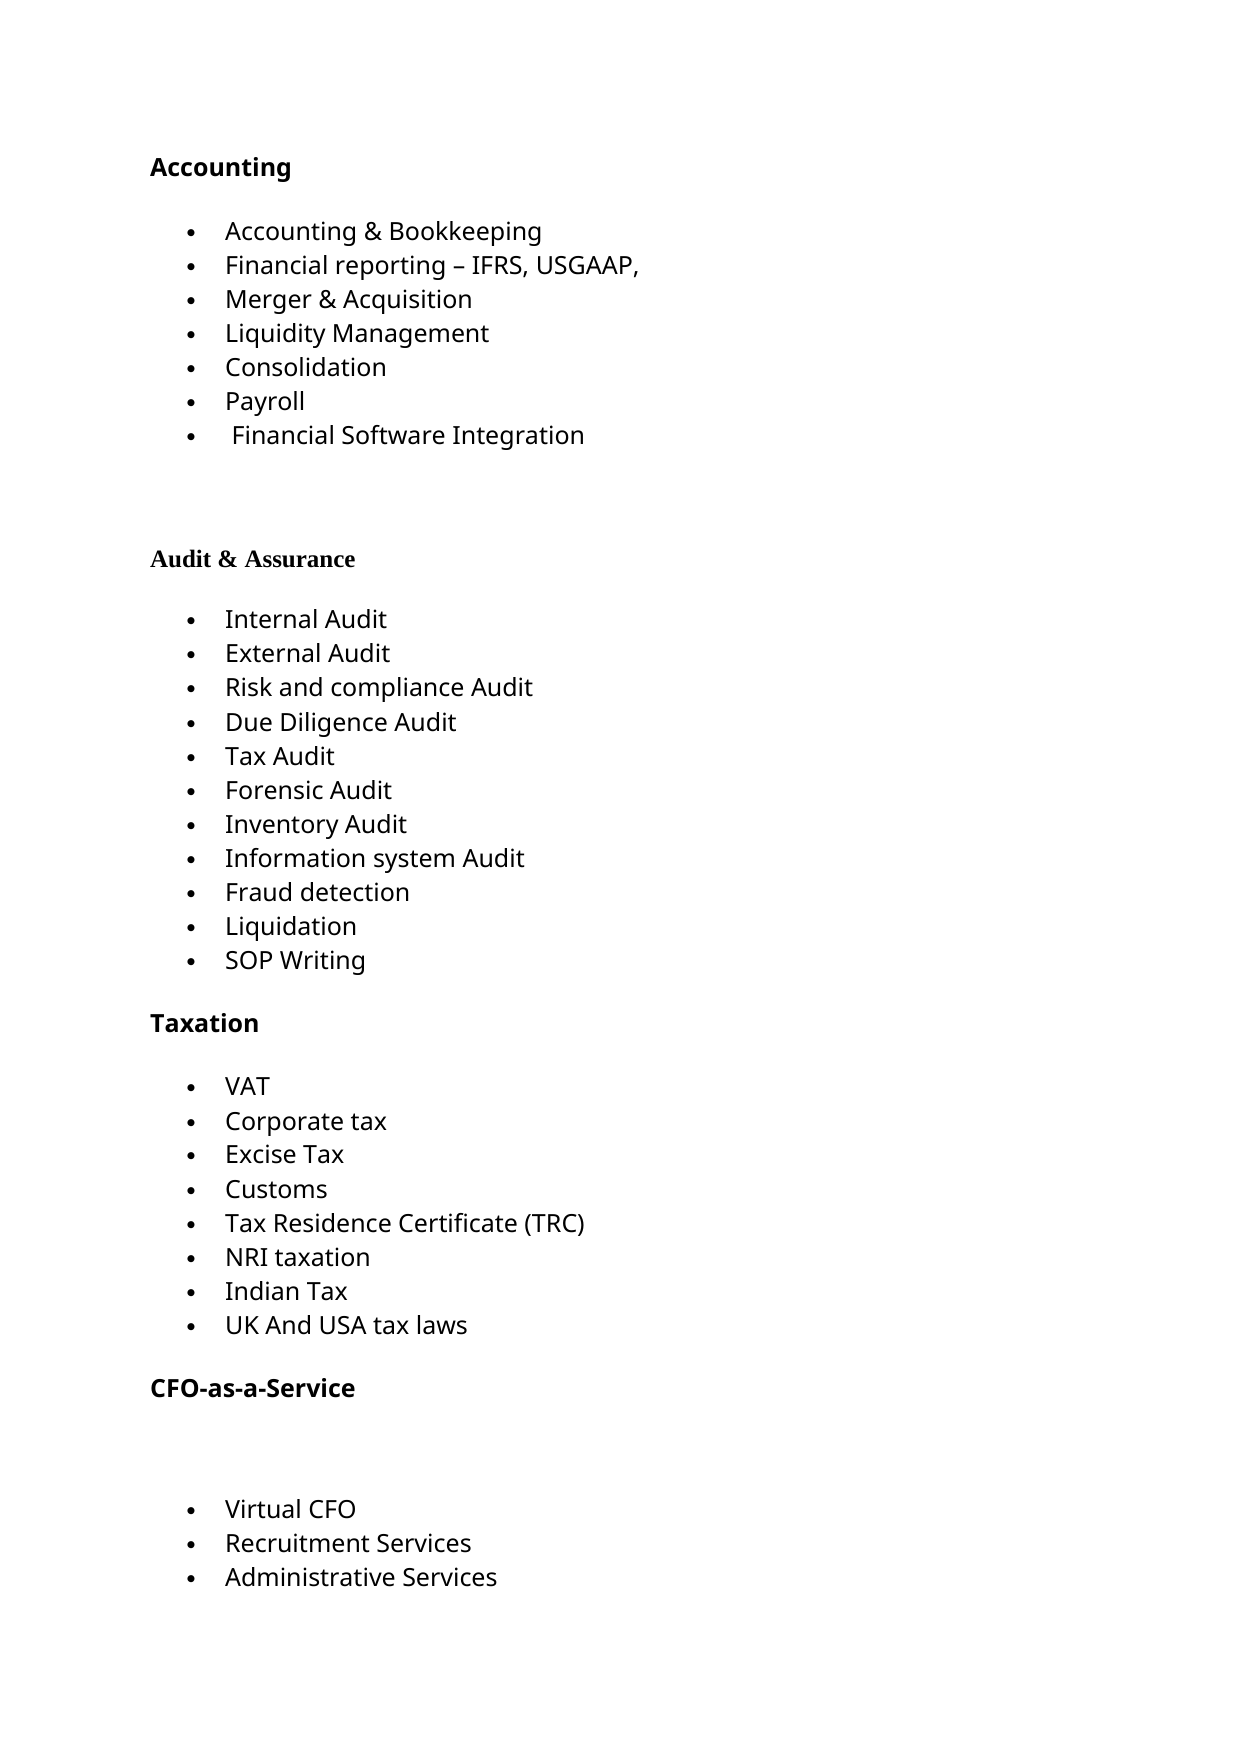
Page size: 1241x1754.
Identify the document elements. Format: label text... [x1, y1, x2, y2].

list Financial Software Integration [187, 418, 1090, 452]
list Virtual CFO [187, 1492, 1090, 1526]
list UK And USA tax laws [187, 1307, 1090, 1342]
text Audit & Assurance [150, 544, 1090, 573]
list Internal Audit [187, 602, 1090, 636]
list VAT [187, 1069, 1090, 1103]
list Consolidation [187, 349, 1090, 383]
list Merger & Acquisition [187, 281, 1090, 315]
list Corporate tax [187, 1103, 1090, 1137]
text Accounting [150, 150, 1090, 184]
list Customs [187, 1171, 1090, 1205]
text CFO-as-a-Service [150, 1371, 1090, 1405]
list SOP Writing [187, 943, 1090, 977]
text Taxation [150, 1006, 1090, 1040]
list Financial reporting – IFRS, USGAAP, [187, 247, 1090, 281]
list Tax Residence Certificate (TRC) [187, 1205, 1090, 1239]
list Indian Tax [187, 1273, 1090, 1307]
list External Audit [187, 636, 1090, 670]
list NRI taxation [187, 1239, 1090, 1273]
list Accounting & Bookkeeping [187, 213, 1090, 247]
list Risk and compliance Audit [187, 670, 1090, 704]
list Recruitment Services [187, 1526, 1090, 1560]
list Administrative Services [187, 1560, 1090, 1594]
list Liquidation [187, 908, 1090, 943]
list Information system Audit [187, 840, 1090, 874]
list Inventory Audit [187, 806, 1090, 840]
list Forensic Audit [187, 772, 1090, 806]
list Payroll [187, 383, 1090, 418]
list Liquidity Management [187, 315, 1090, 349]
list Due Diligence Audit [187, 704, 1090, 738]
list Fraud detection [187, 874, 1090, 908]
list Tax Audit [187, 738, 1090, 772]
list Excise Tax [187, 1137, 1090, 1171]
